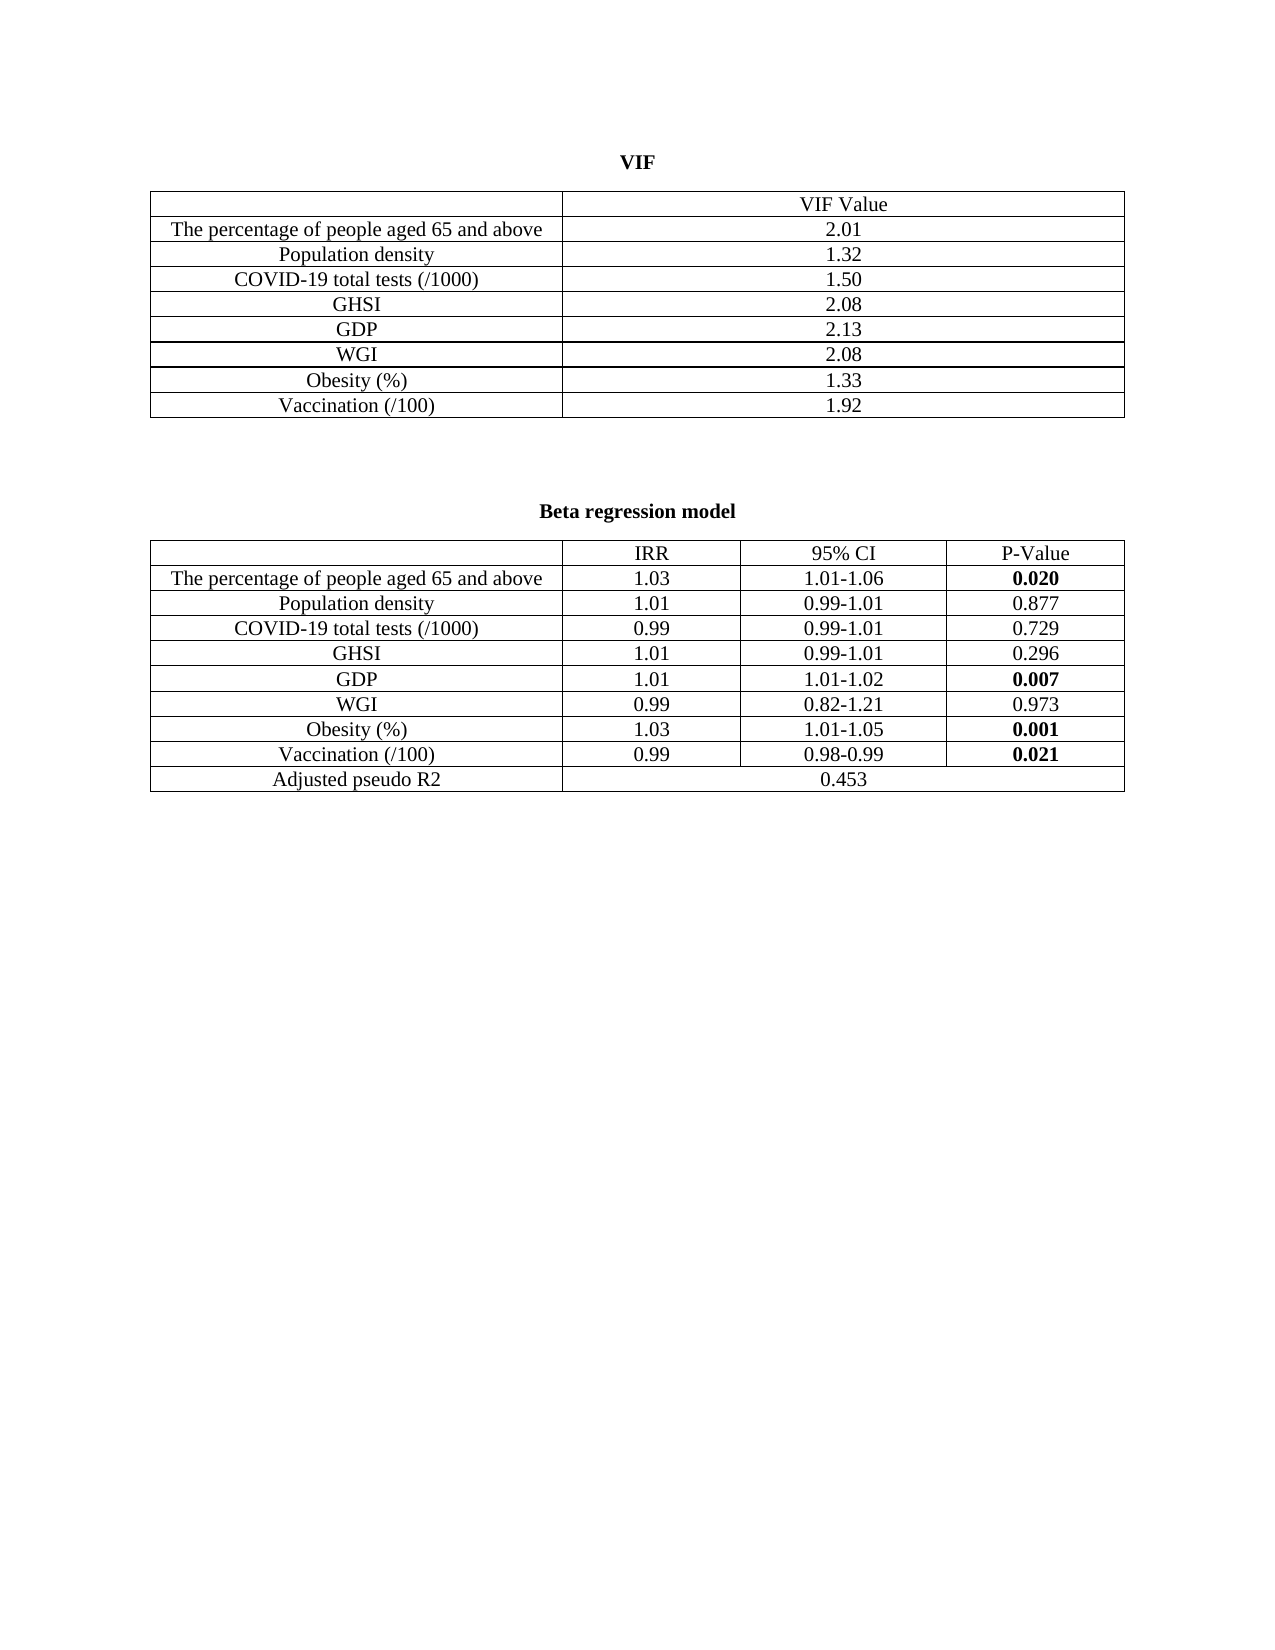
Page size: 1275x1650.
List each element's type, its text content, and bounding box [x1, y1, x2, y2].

table_cell Vaccination (/100) [151, 393, 562, 417]
table_cell GDP [151, 666, 562, 691]
table_cell 1.92 [563, 393, 1124, 417]
table_cell 0.296 [947, 641, 1124, 665]
table_cell 0.020 [947, 566, 1124, 590]
table_header [151, 192, 562, 216]
table_cell 0.729 [947, 616, 1124, 640]
text VIF [150, 150, 1125, 174]
table_cell 2.08 [563, 292, 1124, 316]
table_cell GDP [151, 317, 562, 341]
table_cell 2.01 [563, 217, 1124, 241]
table_cell 1.33 [563, 368, 1124, 392]
table_cell 0.99-1.01 [741, 591, 946, 615]
table_cell 1.01 [563, 641, 740, 665]
table_cell WGI [151, 692, 562, 716]
table_cell 0.453 [563, 767, 1124, 791]
table_header 95% CI [741, 541, 946, 565]
table_cell The percentage of people aged 65 and above [151, 566, 562, 590]
table_cell The percentage of people aged 65 and above [151, 217, 562, 241]
table_cell 0.82-1.21 [741, 692, 946, 716]
table_cell 0.973 [947, 692, 1124, 716]
table_cell 0.99 [563, 742, 740, 766]
table_cell Adjusted pseudo R2 [151, 767, 562, 791]
table_cell Population density [151, 591, 562, 615]
table_cell 0.99-1.01 [741, 641, 946, 665]
table_header IRR [563, 541, 740, 565]
table_cell 0.007 [947, 666, 1124, 691]
table_cell 1.50 [563, 267, 1124, 291]
table_cell 0.98-0.99 [741, 742, 946, 766]
table_cell Obesity (%) [151, 368, 562, 392]
table_cell 1.01-1.02 [741, 666, 946, 691]
table_cell GHSI [151, 641, 562, 665]
table_header [151, 541, 562, 565]
table_cell 2.13 [563, 317, 1124, 341]
table_cell 0.99-1.01 [741, 616, 946, 640]
table_cell 1.01 [563, 591, 740, 615]
table_cell WGI [151, 343, 562, 366]
table_cell 1.32 [563, 242, 1124, 266]
table_cell Population density [151, 242, 562, 266]
table_cell COVID-19 total tests (/1000) [151, 267, 562, 291]
table_cell Obesity (%) [151, 717, 562, 741]
table_cell 1.03 [563, 566, 740, 590]
table_cell Vaccination (/100) [151, 742, 562, 766]
table_cell 1.01 [563, 666, 740, 691]
table_cell 0.877 [947, 591, 1124, 615]
table_cell 0.021 [947, 742, 1124, 766]
text Beta regression model [150, 499, 1125, 523]
table_cell 1.01-1.06 [741, 566, 946, 590]
table_cell GHSI [151, 292, 562, 316]
table_header P-Value [947, 541, 1124, 565]
table_cell 0.001 [947, 717, 1124, 741]
table_cell COVID-19 total tests (/1000) [151, 616, 562, 640]
table_cell 0.99 [563, 692, 740, 716]
table_cell 2.08 [563, 343, 1124, 366]
table_cell 0.99 [563, 616, 740, 640]
table_cell 1.01-1.05 [741, 717, 946, 741]
table_cell 1.03 [563, 717, 740, 741]
table_header VIF Value [563, 192, 1124, 216]
